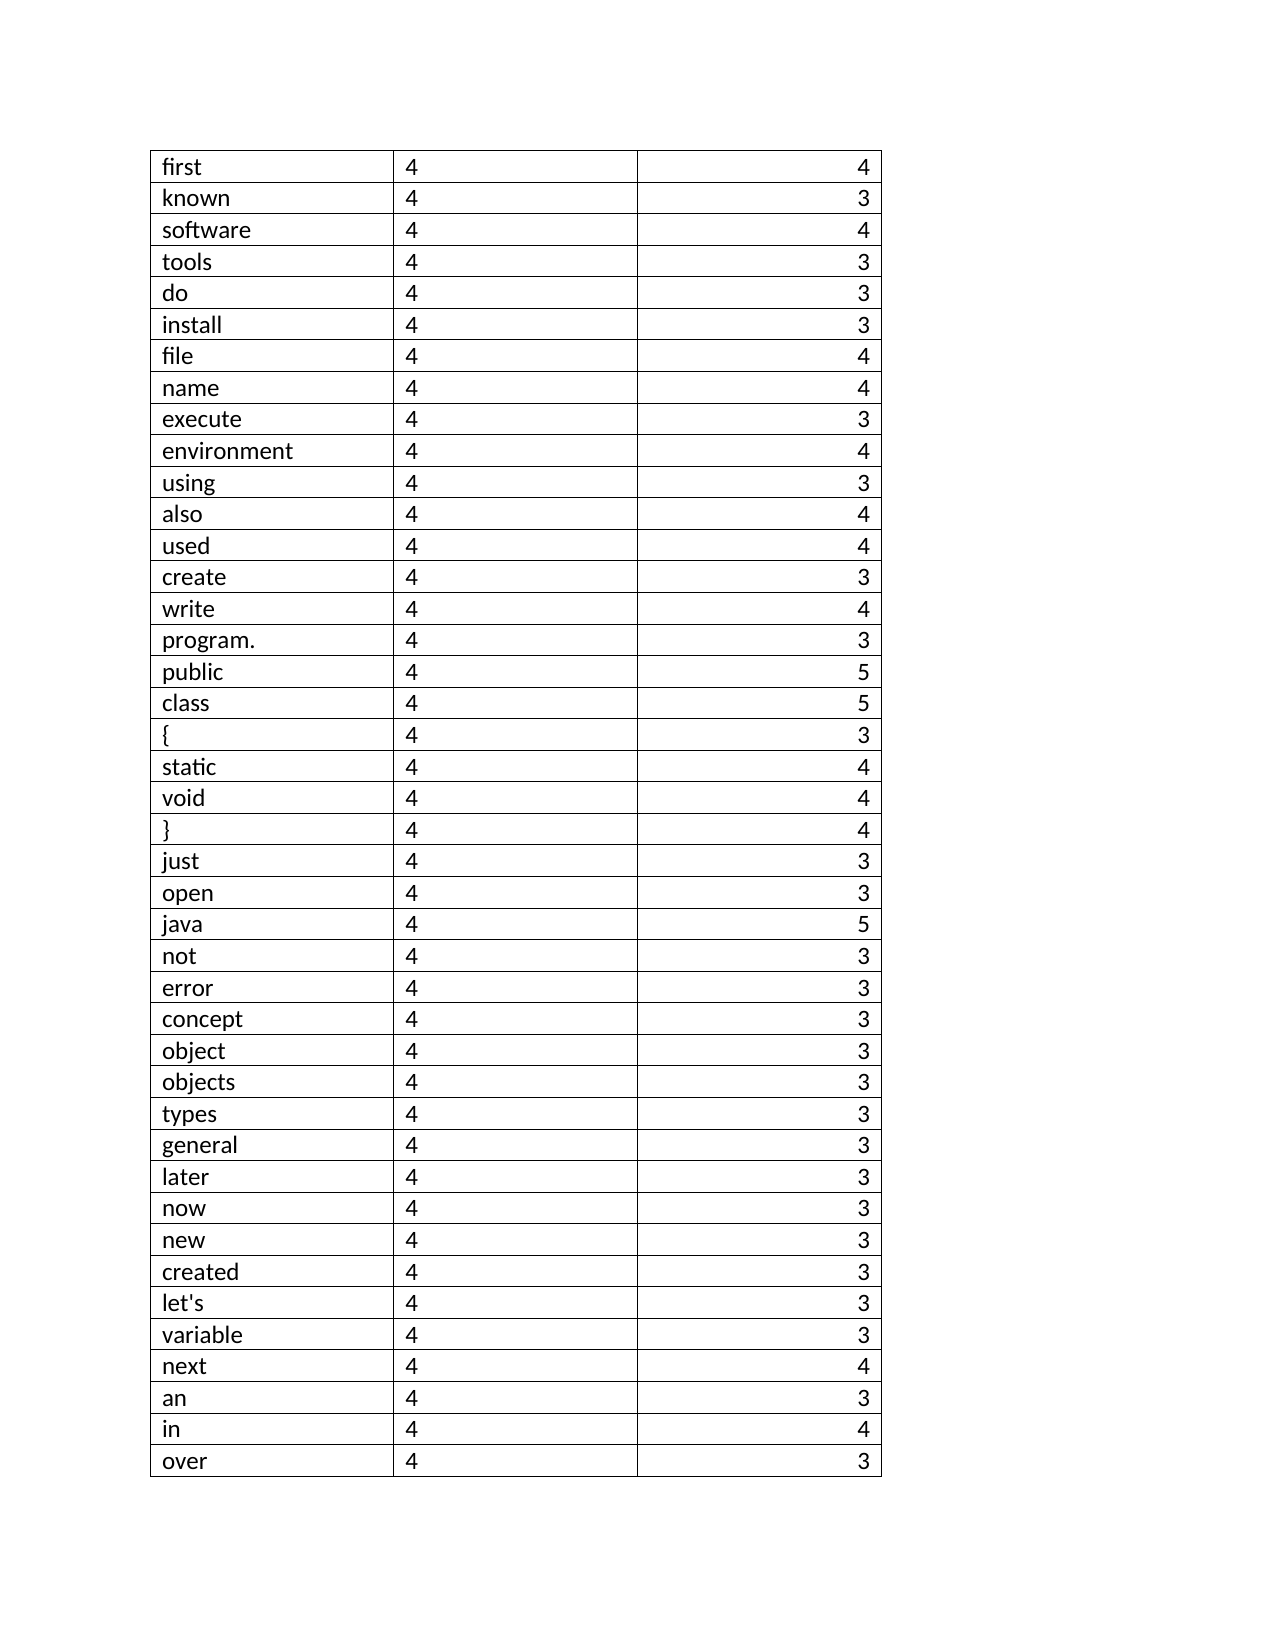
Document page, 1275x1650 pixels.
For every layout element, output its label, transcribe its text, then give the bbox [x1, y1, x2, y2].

table_cell 4 [394, 940, 637, 971]
table_cell 4 [638, 498, 881, 529]
table_cell 4 [638, 1414, 881, 1444]
table_cell 4 [394, 1035, 637, 1065]
table_cell 4 [394, 1319, 637, 1349]
table_cell 4 [394, 1003, 637, 1034]
table_cell first [151, 151, 393, 182]
table_cell 3 [638, 1003, 881, 1034]
table_cell 4 [638, 151, 881, 182]
table_cell class [151, 688, 393, 718]
table_cell 3 [638, 1066, 881, 1097]
table_cell now [151, 1193, 393, 1223]
table_cell 3 [638, 1035, 881, 1065]
table_cell 4 [394, 340, 637, 371]
table_cell an [151, 1382, 393, 1412]
table_cell install [151, 309, 393, 339]
table_cell 4 [394, 1066, 637, 1097]
table_cell 3 [638, 467, 881, 497]
table_cell 4 [638, 751, 881, 781]
table_cell 3 [638, 1224, 881, 1255]
table_cell 5 [638, 656, 881, 687]
table_cell created [151, 1256, 393, 1286]
table_cell 3 [638, 1445, 881, 1476]
table_cell 4 [394, 656, 637, 687]
table_cell 3 [638, 1130, 881, 1160]
table_cell 4 [638, 593, 881, 623]
table_cell 4 [394, 151, 637, 182]
table_cell 3 [638, 1319, 881, 1349]
table_cell 3 [638, 877, 881, 907]
table_cell 3 [638, 845, 881, 876]
table_cell open [151, 877, 393, 907]
table_cell next [151, 1350, 393, 1381]
table_cell 4 [638, 435, 881, 466]
table_cell 3 [638, 309, 881, 339]
table_cell used [151, 530, 393, 560]
table_cell 4 [638, 530, 881, 560]
table_cell execute [151, 404, 393, 434]
table_cell 5 [638, 688, 881, 718]
table_cell 5 [638, 909, 881, 939]
table_cell general [151, 1130, 393, 1160]
table_cell 4 [394, 909, 637, 939]
table_cell write [151, 593, 393, 623]
table_cell 4 [394, 1256, 637, 1286]
table_cell 4 [394, 467, 637, 497]
table_cell software [151, 214, 393, 245]
table_cell { [151, 719, 393, 750]
table_cell 4 [394, 593, 637, 623]
table_cell concept [151, 1003, 393, 1034]
table_cell 4 [394, 1287, 637, 1318]
table_cell 3 [638, 1098, 881, 1128]
table_cell types [151, 1098, 393, 1128]
table_cell just [151, 845, 393, 876]
table_cell 4 [394, 625, 637, 655]
table_cell 3 [638, 1256, 881, 1286]
table_cell 4 [394, 719, 637, 750]
table_cell over [151, 1445, 393, 1476]
table_cell static [151, 751, 393, 781]
table_cell 4 [394, 1382, 637, 1412]
table_cell 4 [394, 751, 637, 781]
table_cell 4 [394, 1445, 637, 1476]
table_cell } [151, 814, 393, 844]
table_cell do [151, 277, 393, 308]
table_cell 3 [638, 1382, 881, 1412]
table_cell using [151, 467, 393, 497]
table_cell 4 [394, 814, 637, 844]
table_cell error [151, 972, 393, 1002]
table_cell 4 [394, 561, 637, 592]
table_cell 3 [638, 719, 881, 750]
table_cell public [151, 656, 393, 687]
table_cell 4 [394, 1224, 637, 1255]
table_cell 4 [394, 435, 637, 466]
table_cell 4 [394, 1161, 637, 1192]
table_cell 3 [638, 1193, 881, 1223]
table_cell known [151, 183, 393, 213]
table_cell 4 [394, 277, 637, 308]
table_cell objects [151, 1066, 393, 1097]
table_cell 3 [638, 183, 881, 213]
table_cell 4 [638, 340, 881, 371]
table_cell in [151, 1414, 393, 1444]
table_cell 4 [394, 1098, 637, 1128]
table_cell 4 [394, 1350, 637, 1381]
table_cell 4 [394, 309, 637, 339]
table_cell 3 [638, 1287, 881, 1318]
table_cell 4 [394, 782, 637, 813]
table_cell 3 [638, 1161, 881, 1192]
table_cell tools [151, 246, 393, 276]
table_cell 4 [394, 530, 637, 560]
table_cell 4 [638, 782, 881, 813]
table_cell 4 [394, 877, 637, 907]
table_cell later [151, 1161, 393, 1192]
table_cell program. [151, 625, 393, 655]
table_cell variable [151, 1319, 393, 1349]
table_cell 4 [394, 214, 637, 245]
table_cell 3 [638, 940, 881, 971]
table_cell create [151, 561, 393, 592]
table_cell 4 [638, 372, 881, 402]
table_cell 4 [394, 972, 637, 1002]
table_cell 4 [394, 1414, 637, 1444]
table_cell name [151, 372, 393, 402]
table_cell void [151, 782, 393, 813]
table_cell new [151, 1224, 393, 1255]
table_cell 4 [394, 246, 637, 276]
table_cell not [151, 940, 393, 971]
table_cell 4 [394, 404, 637, 434]
table_cell 3 [638, 625, 881, 655]
table_cell 4 [394, 372, 637, 402]
table_cell let's [151, 1287, 393, 1318]
table_cell 4 [394, 688, 637, 718]
table_cell 4 [394, 183, 637, 213]
table_cell object [151, 1035, 393, 1065]
table_cell 3 [638, 277, 881, 308]
table_cell 3 [638, 246, 881, 276]
table_cell 4 [394, 1130, 637, 1160]
table_cell 4 [638, 814, 881, 844]
table_cell 4 [394, 845, 637, 876]
table_cell file [151, 340, 393, 371]
table_cell 4 [394, 1193, 637, 1223]
table_cell 4 [638, 1350, 881, 1381]
table_cell also [151, 498, 393, 529]
table_cell 4 [394, 498, 637, 529]
table_cell 3 [638, 972, 881, 1002]
table_cell 3 [638, 404, 881, 434]
table_cell environment [151, 435, 393, 466]
table_cell 4 [638, 214, 881, 245]
table_cell 3 [638, 561, 881, 592]
table_cell java [151, 909, 393, 939]
